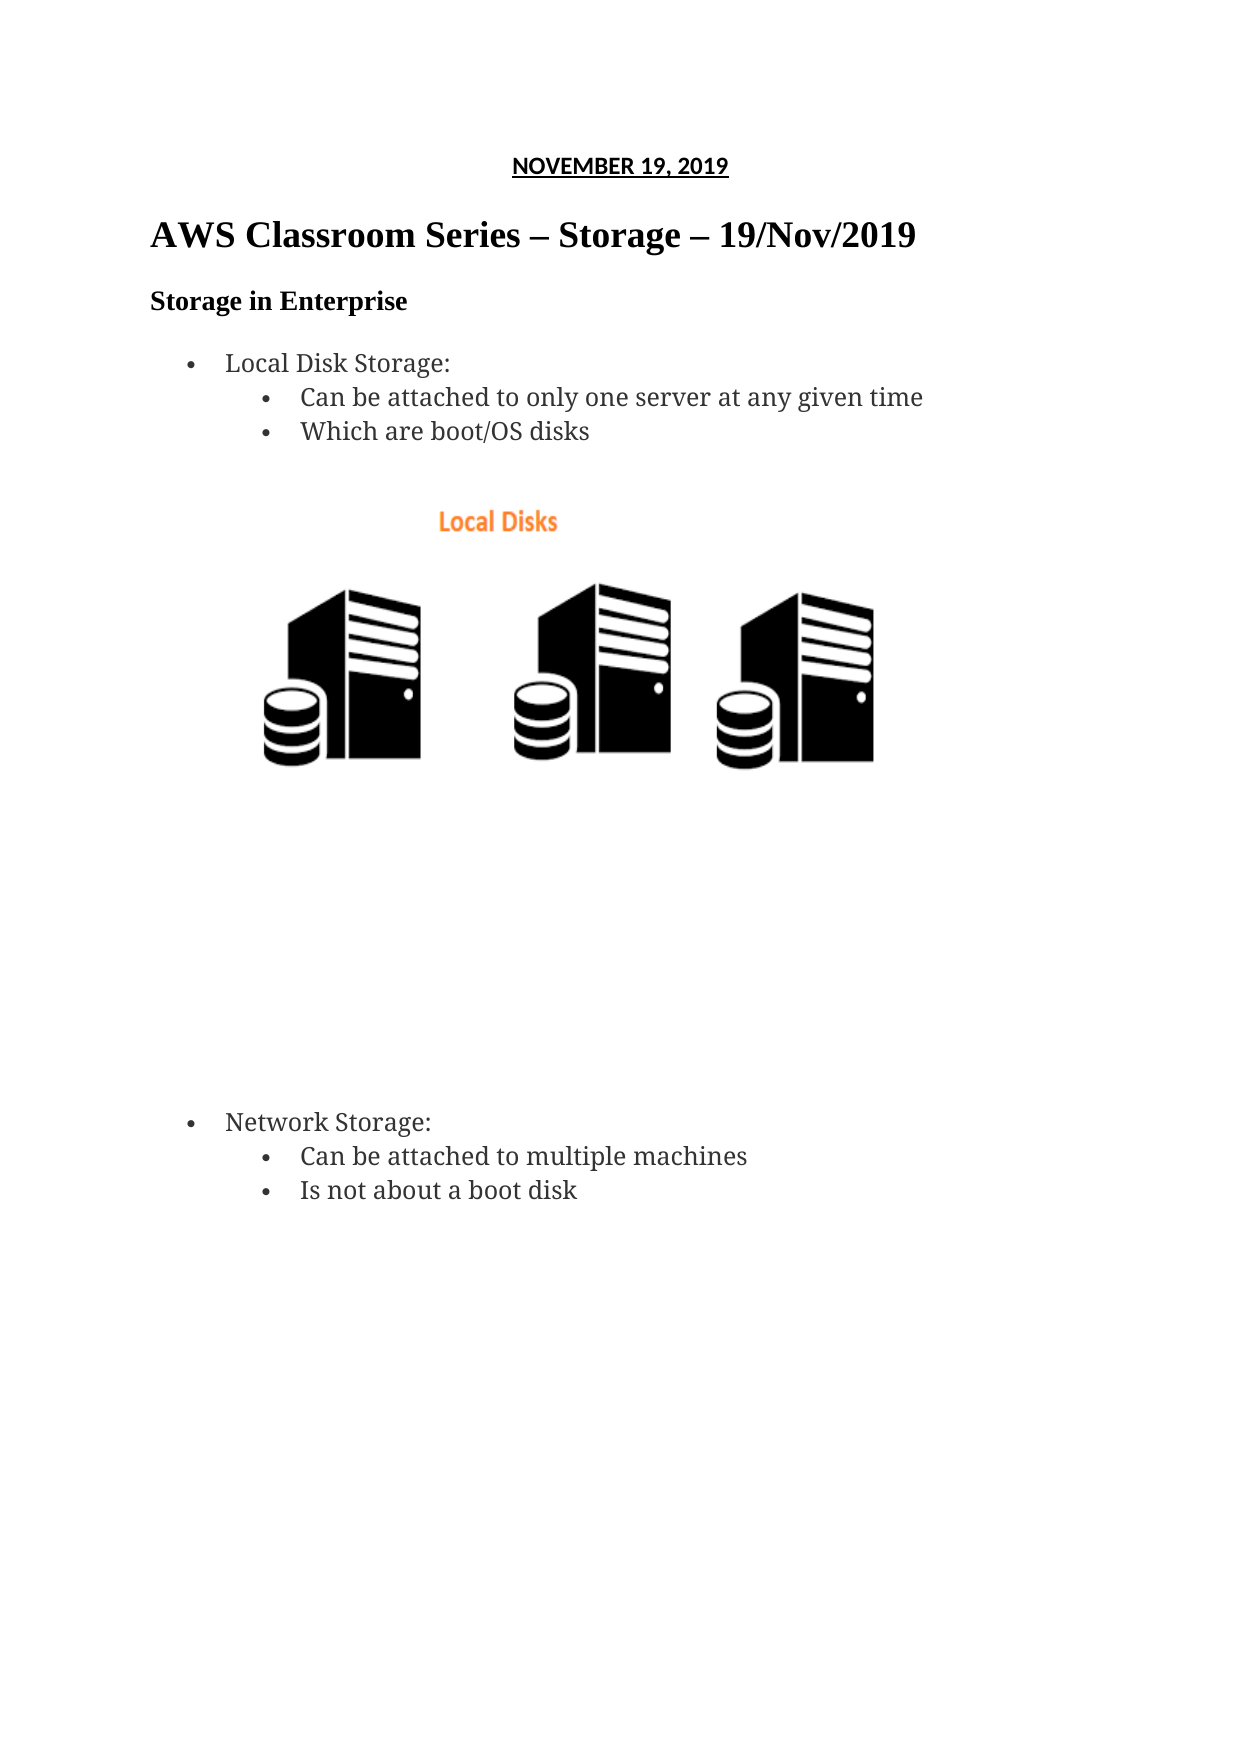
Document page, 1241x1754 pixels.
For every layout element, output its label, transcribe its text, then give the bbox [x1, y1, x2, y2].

picture [150, 477, 1057, 1076]
list Can be attached to multiple machines [262, 1138, 1090, 1172]
list Local Disk Storage: [187, 346, 1090, 380]
subtitle Storage in Enterprise [150, 284, 1090, 317]
subtitle AWS Classroom Series – Storage – 19/Nov/2019 [150, 212, 1090, 255]
list Which are boot/OS disks [262, 414, 1090, 448]
list Is not about a boot disk [262, 1172, 1090, 1207]
text NOVEMBER 19, 2019 [150, 150, 1090, 181]
list Network Storage: [187, 1104, 1090, 1138]
list Can be attached to only one server at any given time [262, 380, 1090, 414]
